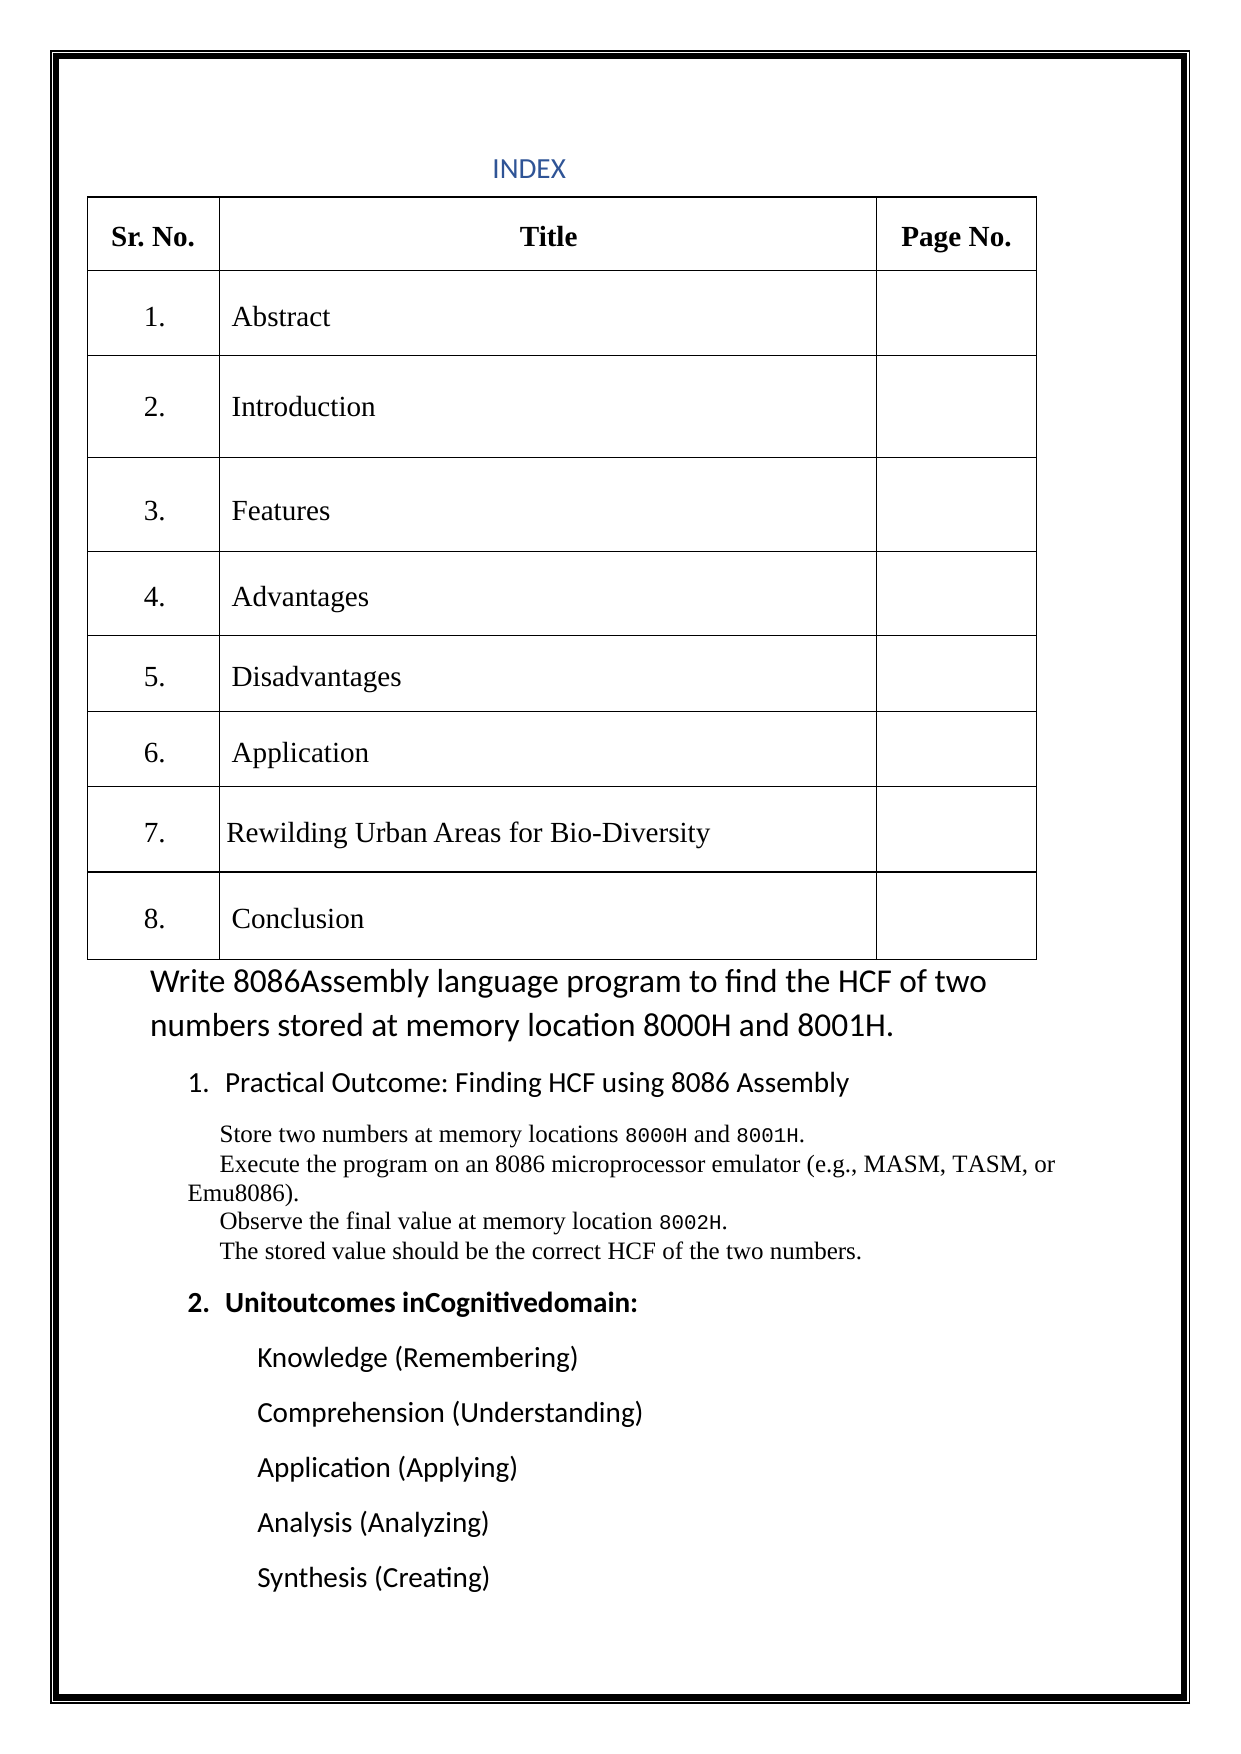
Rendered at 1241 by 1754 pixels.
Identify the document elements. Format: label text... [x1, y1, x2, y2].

table_cell Abstract [220, 271, 876, 355]
text  Store two numbers at memory locations 8000H and 8001H. [150, 1119, 1090, 1149]
list Practical Outcome: Finding HCF using 8086 Assembly [187, 1064, 1090, 1100]
table_cell Introduction [220, 356, 876, 457]
table_cell [877, 636, 1036, 711]
table_cell 3. [88, 458, 219, 551]
table_cell 2. [88, 356, 219, 457]
text  Comprehension (Understanding) [187, 1394, 1090, 1429]
table_cell [877, 458, 1036, 551]
table_cell [877, 787, 1036, 871]
text  The stored value should be the correct HCF of the two numbers. [187, 1236, 1090, 1265]
table_cell Advantages [220, 552, 876, 634]
text  Knowledge (Remembering) [187, 1339, 1090, 1374]
table_cell [877, 873, 1036, 959]
table_header Page No. [877, 198, 1036, 270]
table_cell 4. [88, 552, 219, 634]
table_cell 1. [88, 271, 219, 355]
table_cell [877, 552, 1036, 634]
subtitle INDEX [150, 150, 1090, 186]
text  Application (Applying) [187, 1449, 1090, 1485]
table_cell 7. [88, 787, 219, 871]
text  Synthesis (Creating) [187, 1559, 1090, 1595]
text  Execute the program on an 8086 microprocessor emulator (e.g., MASM, TASM, or Emu8086). [187, 1149, 1090, 1206]
table_cell 5. [88, 636, 219, 711]
table_cell Disadvantages [220, 636, 876, 711]
table_cell Rewilding Urban Areas for Bio-Diversity [220, 787, 876, 871]
table_cell Application [220, 712, 876, 786]
text Write 8086Assembly language program to find the HCF of two numbers stored at memory location 8000H and 8001H. [150, 786, 1090, 1044]
table_cell Features [220, 458, 876, 551]
table_header Title [220, 198, 876, 270]
table_header Sr. No. [88, 198, 219, 270]
text  Analysis (Analyzing) [187, 1504, 1090, 1540]
table_cell [877, 271, 1036, 355]
list Unitoutcomes inCognitivedomain: [187, 1284, 1090, 1319]
table_cell 8. [88, 873, 219, 959]
table_cell 6. [88, 712, 219, 786]
table_cell Conclusion [220, 873, 876, 959]
table_cell [877, 356, 1036, 457]
text  Observe the final value at memory location 8002H. [187, 1206, 1090, 1236]
table_cell [877, 712, 1036, 786]
